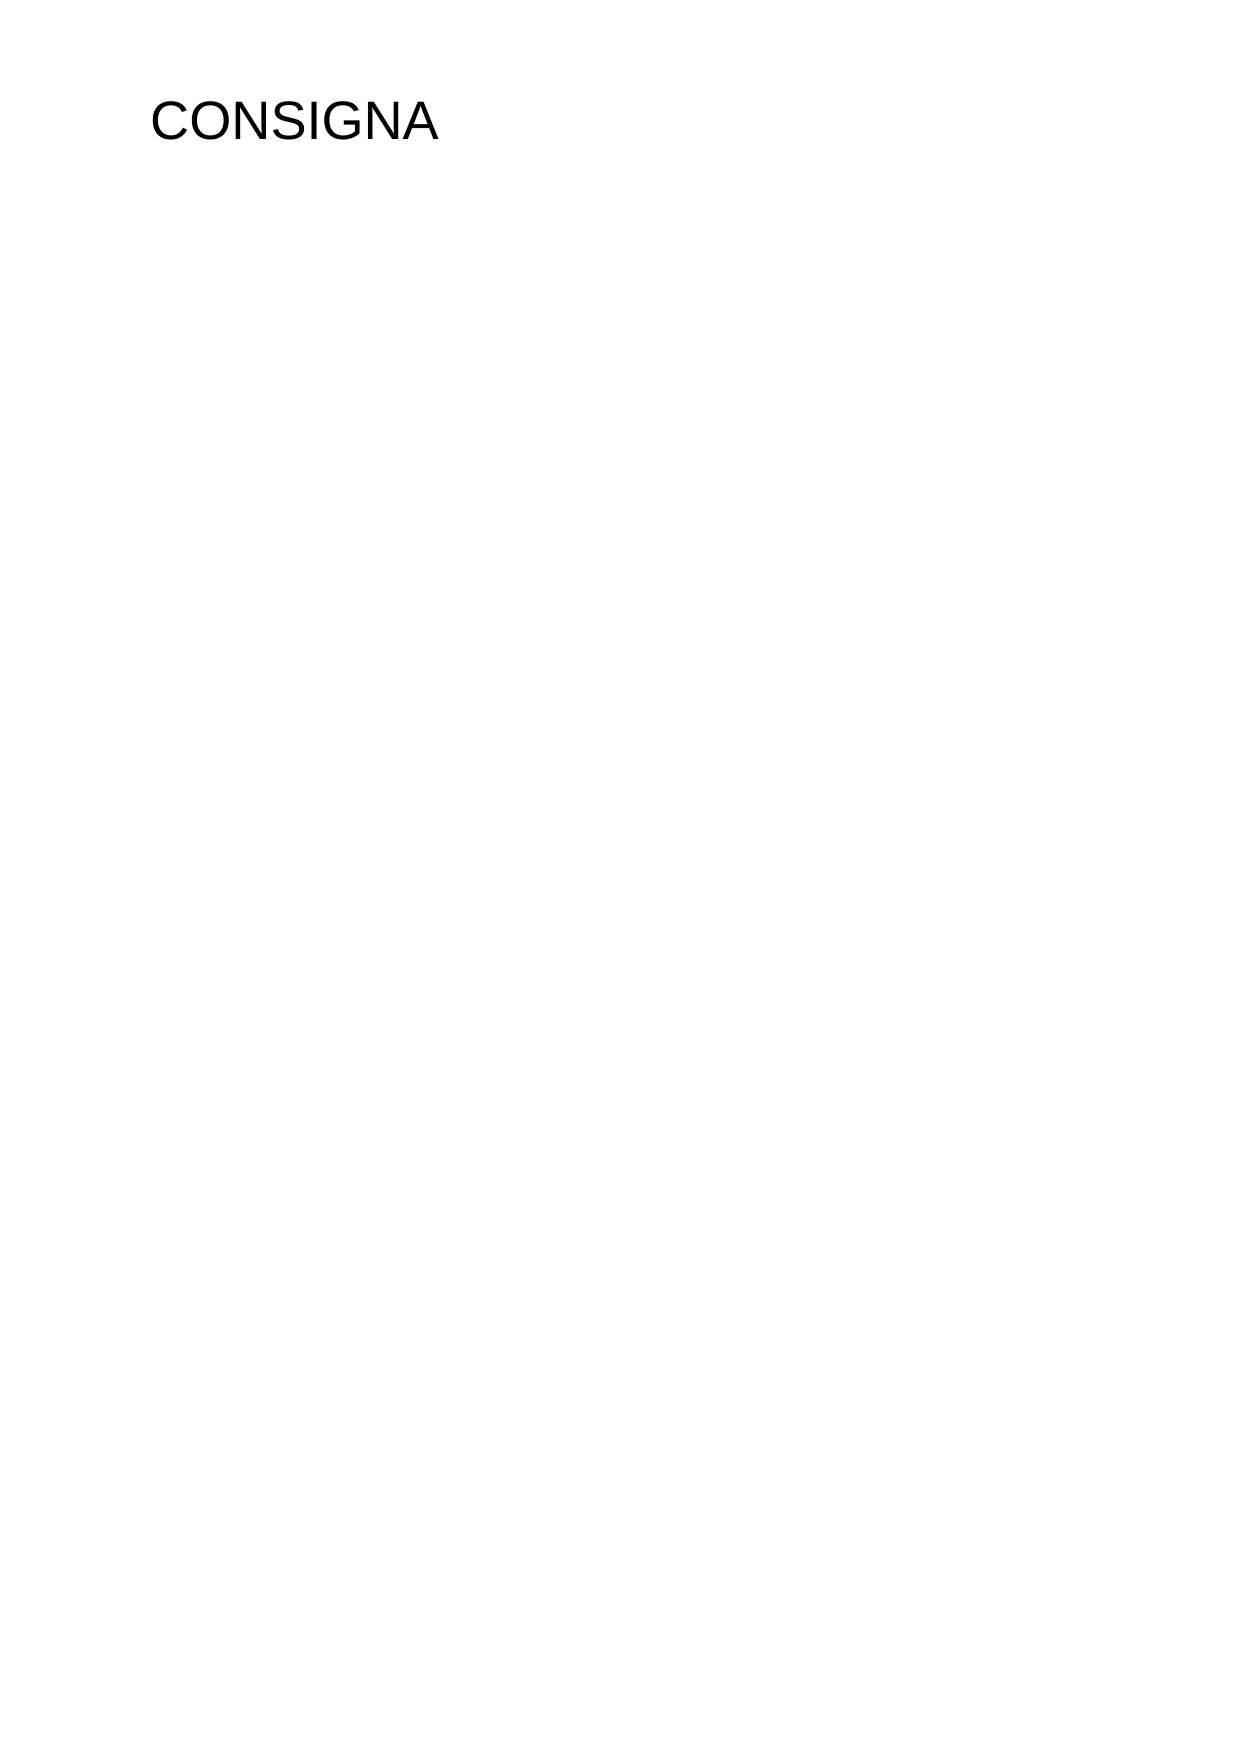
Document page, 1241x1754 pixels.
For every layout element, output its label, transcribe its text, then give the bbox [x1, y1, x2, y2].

title CONSIGNA [150, 88, 1090, 151]
